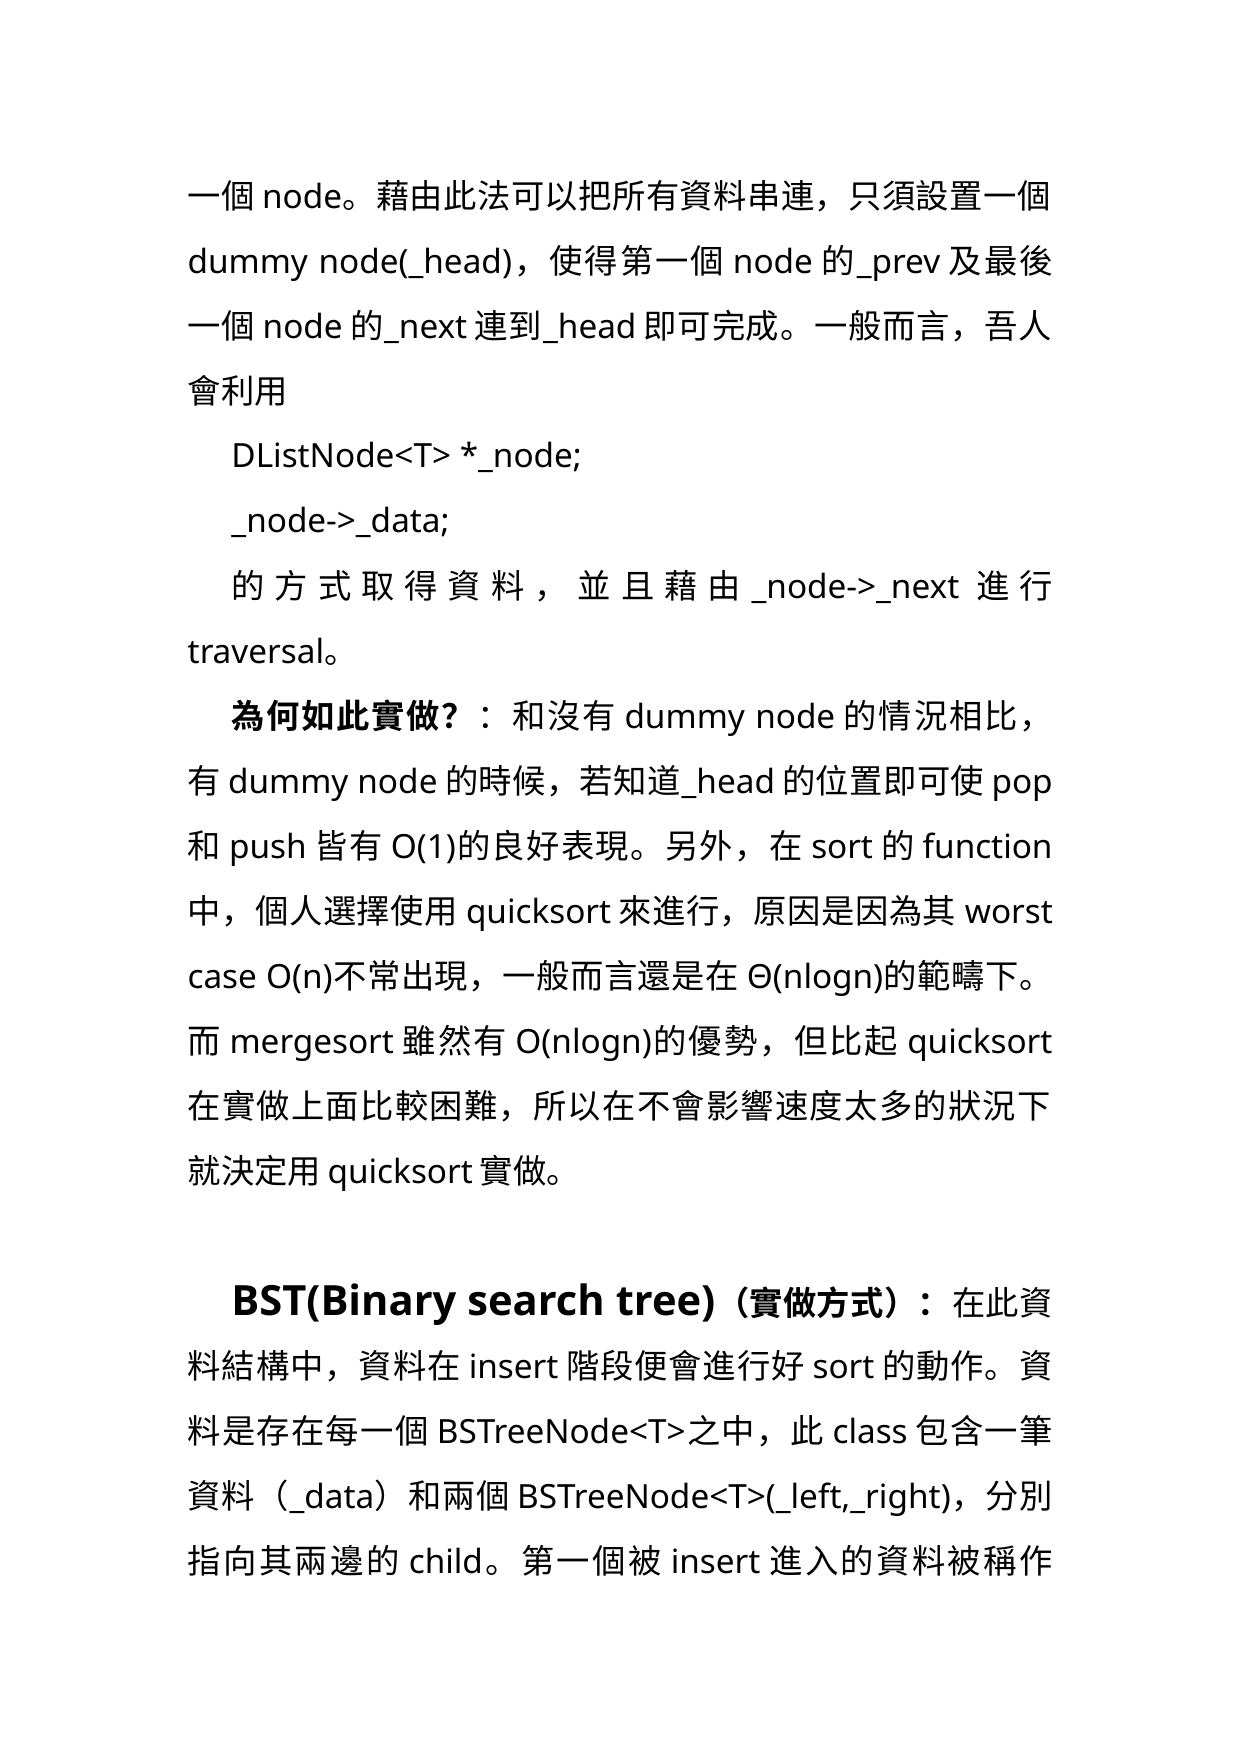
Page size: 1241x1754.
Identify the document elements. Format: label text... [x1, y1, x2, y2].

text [187, 162, 1053, 422]
text DListNode<T> *_node; [187, 422, 1053, 487]
text 的方式取得資料，並且藉由_node->_next進行traversal。 [187, 552, 1053, 682]
text _node->_data; [187, 487, 1053, 552]
text 為何如此實做？：和沒有dummy node的情況相比，有dummy node的時候，若知道_head的位置即可使pop和push皆有O(1)的良好表現。另外，在sort的function中，個人選擇使用quicksort來進行，原因是因為其worst case O(n)不常出現，一般而言還是在Θ(nlogn)的範疇下。而mergesort雖然有O(nlogn)的優勢，但比起quicksort在實做上面比較困難，所以在不會影響速度太多的狀況下就決定用quicksort實做。 [187, 682, 1053, 1202]
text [187, 1267, 1053, 1592]
